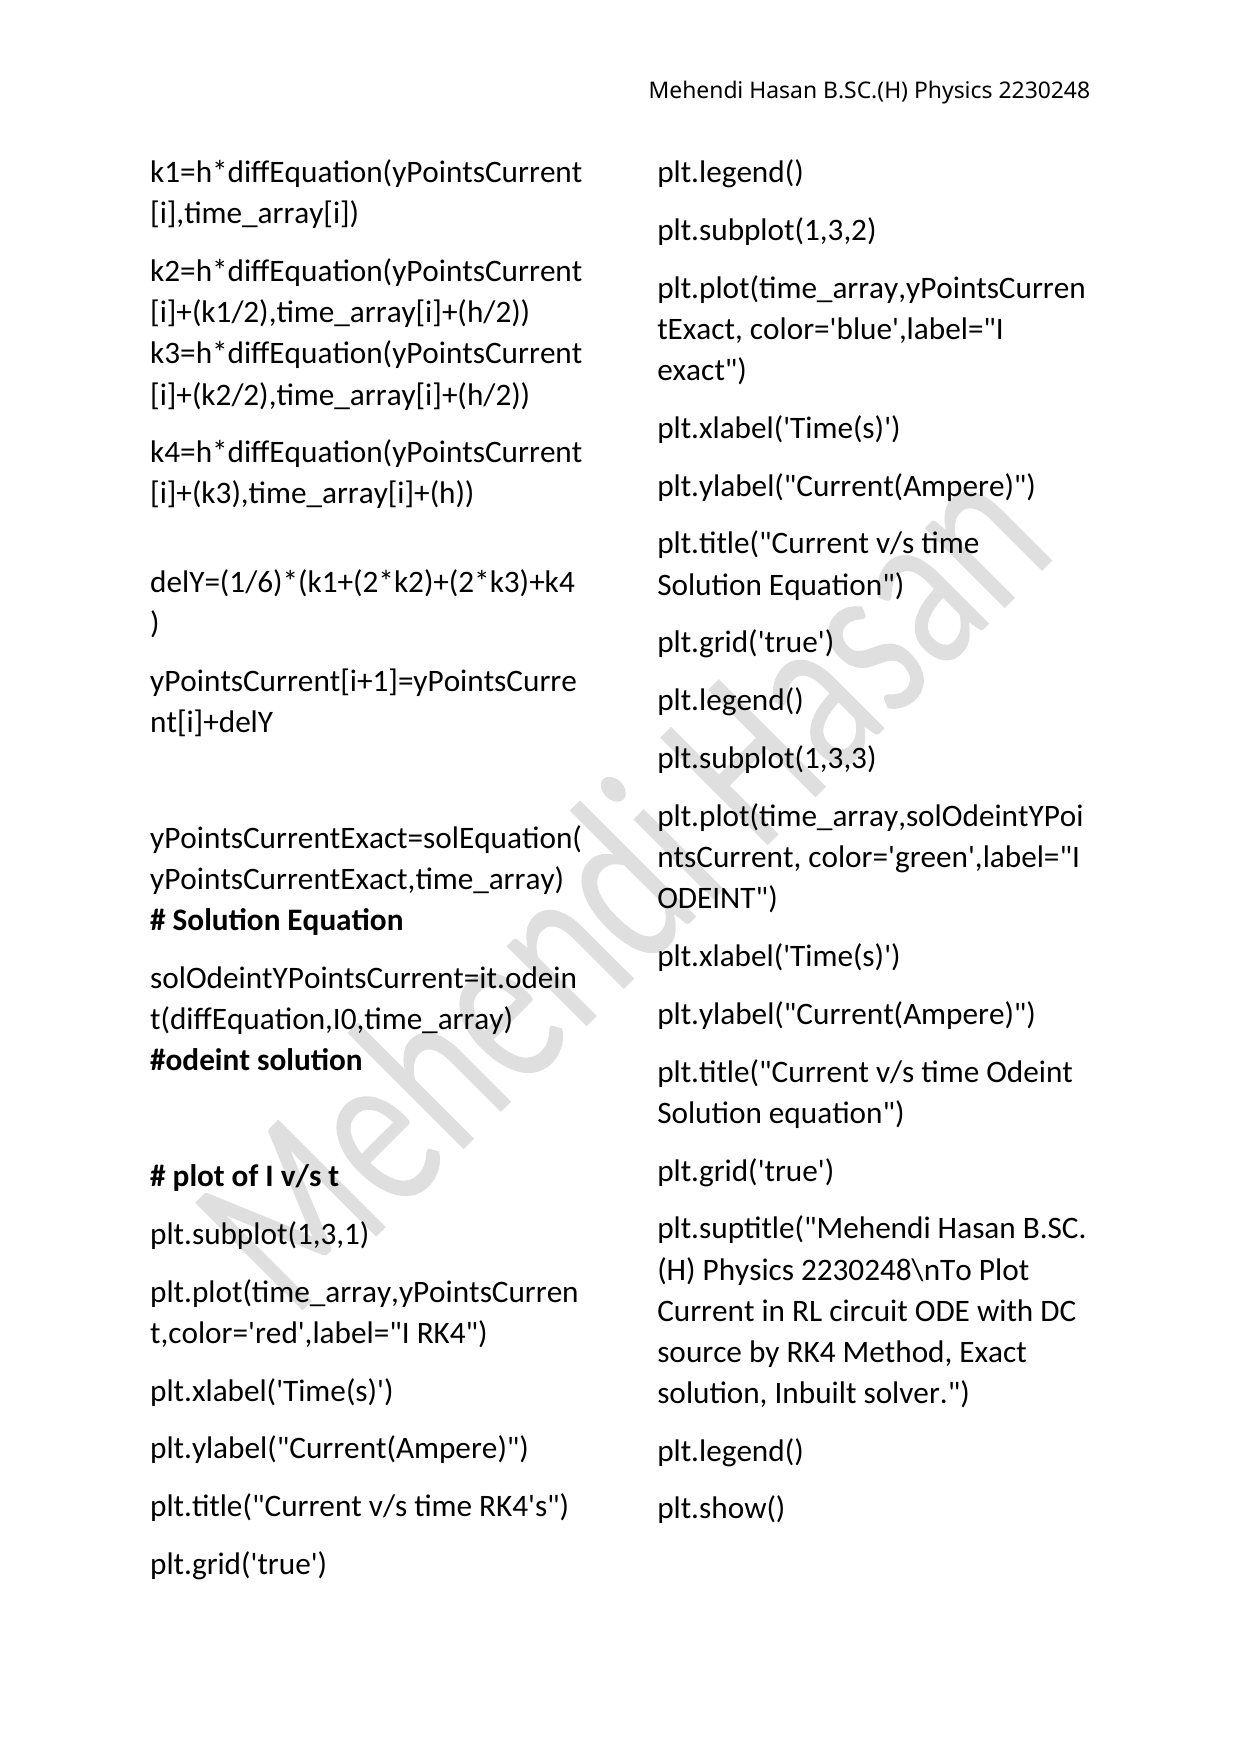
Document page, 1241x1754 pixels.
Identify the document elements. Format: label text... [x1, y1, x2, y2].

text delY=(1/6)*(k1+(2*k2)+(2*k3)+k4) [150, 531, 583, 642]
text plt.grid('true') [657, 1151, 1090, 1189]
text plt.legend() [657, 152, 1090, 190]
text plt.plot(time_array,yPointsCurrentExact, color='blue',label="I exact") [657, 268, 1090, 388]
text plt.legend() [657, 680, 1090, 718]
text plt.grid('true') [150, 1544, 583, 1582]
text plt.legend() [657, 1431, 1090, 1469]
text plt.xlabel('Time(s)') [657, 936, 1090, 974]
text plt.ylabel("Current(Ampere)") [150, 1428, 583, 1467]
text plt.title("Current v/s time RK4's") [150, 1486, 583, 1524]
text plt.grid('true') [657, 622, 1090, 661]
text k1=h*diffEquation(yPointsCurrent[i],time_array[i]) [150, 152, 583, 231]
text plt.ylabel("Current(Ampere)") [657, 466, 1090, 504]
text plt.show() [657, 1489, 1090, 1527]
text plt.suptitle("Mehendi Hasan B.SC.(H) Physics 2230248\nTo Plot Current in RL circuit ODE with DC source by RK4 Method, Exact solution, Inbuilt solver.") [657, 1208, 1090, 1411]
text yPointsCurrent[i+1]=yPointsCurrent[i]+delY [150, 661, 583, 741]
text solOdeintYPointsCurrent=it.odeint(diffEquation,I0,time_array) #odeint solution [150, 958, 583, 1079]
text plt.plot(time_array,solOdeintYPointsCurrent, color='green',label="I ODEINT") [657, 796, 1090, 916]
text plt.title("Current v/s time Odeint Solution equation") [657, 1052, 1090, 1131]
text plt.title("Current v/s time Solution Equation") [657, 523, 1090, 603]
text plt.subplot(1,3,3) [657, 738, 1090, 776]
text plt.subplot(1,3,2) [657, 210, 1090, 248]
text plt.xlabel('Time(s)') [150, 1371, 583, 1409]
text plt.subplot(1,3,1) [150, 1214, 583, 1252]
text k2=h*diffEquation(yPointsCurrent[i]+(k1/2),time_array[i]+(h/2)) k3=h*diffEquation(yPointsCurrent[i]+(k2/2),time_array[i]+(h/2)) [150, 251, 583, 413]
text plt.xlabel('Time(s)') [657, 408, 1090, 446]
text plt.plot(time_array,yPointsCurrent,color='red',label="I RK4") [150, 1272, 583, 1351]
text k4=h*diffEquation(yPointsCurrent[i]+(k3),time_array[i]+(h)) [150, 432, 583, 512]
text plt.ylabel("Current(Ampere)") [657, 994, 1090, 1032]
text yPointsCurrentExact=solEquation(yPointsCurrentExact,time_array) # Solution Equation [150, 818, 583, 938]
text # plot of I v/s t [150, 1156, 583, 1194]
